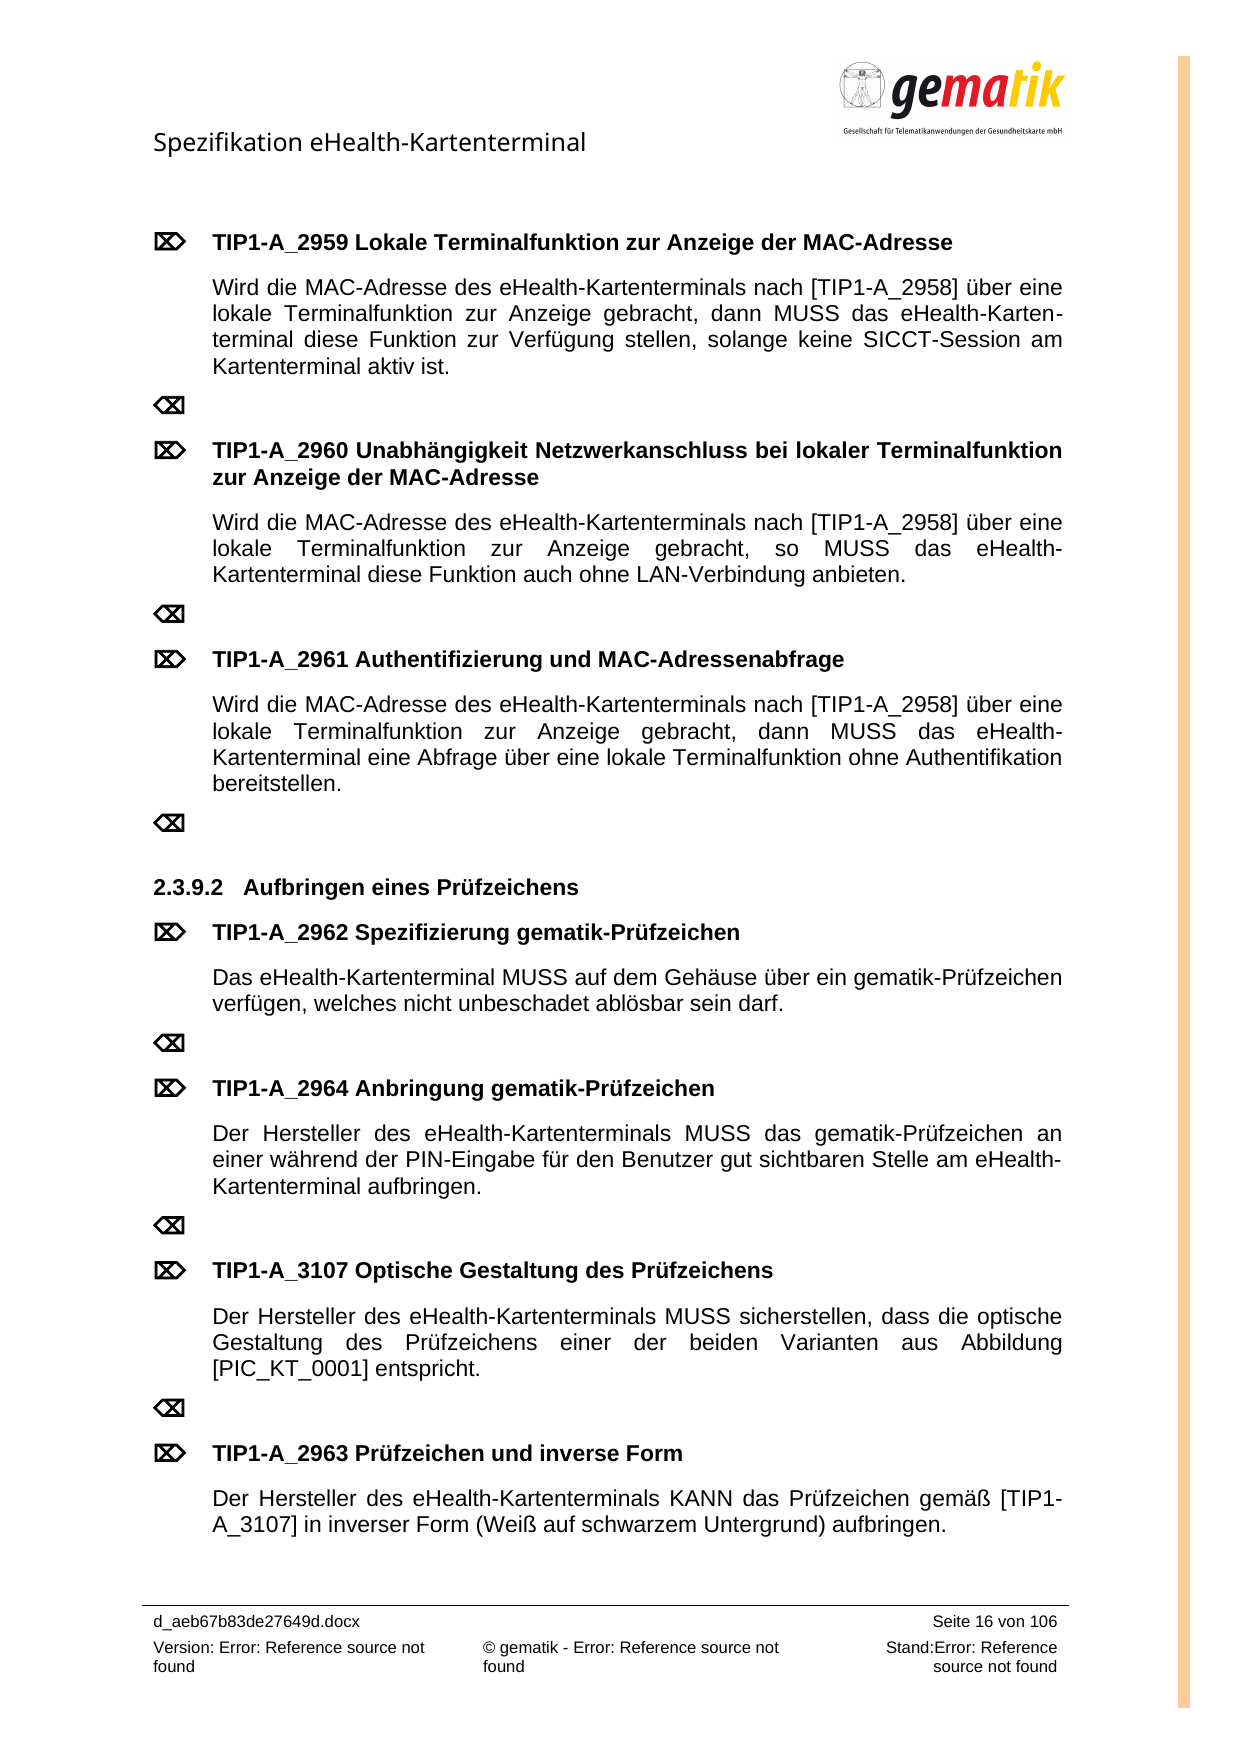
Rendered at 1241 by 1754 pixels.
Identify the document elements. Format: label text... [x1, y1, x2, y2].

text TIP1-A_2961 Authentifizierung und MAC-Adressenabfrage [153, 646, 1063, 672]
text TIP1-A_3107 Optische Gestaltung des Prüfzeichens [153, 1257, 1063, 1284]
text Das eHealth-Kartenterminal MUSS auf dem Gehäuse über ein gematik-Prüfzeichen verfügen, welches nicht unbeschadet ablösbar sein darf. [212, 964, 1063, 1017]
text TIP1-A_2964 Anbringung gematik-Prüfzeichen [153, 1075, 1063, 1101]
text TIP1-A_2963 Prüfzeichen und inverse Form [153, 1440, 1063, 1466]
picture [830, 56, 1068, 145]
text Wird die MAC-Adresse des eHealth-Kartenterminals nach [TIP1-A_2958] über eine lokale Terminalfunktion zur Anzeige gebracht, so MUSS das eHealth-Kartenterminal diese Funktion auch ohne LAN-Verbindung anbieten. [212, 509, 1063, 588]
subtitle Aufbringen eines Prüfzeichens [153, 874, 1063, 900]
text Wird die MAC-Adresse des eHealth-Kartenterminals nach [TIP1-A_2958] über eine lokale Terminalfunktion zur Anzeige gebracht, dann MUSS das eHealth-Kartenterminal eine Abfrage über eine lokale Terminalfunktion ohne Authentifikation bereitstellen. [212, 691, 1063, 797]
text Der Hersteller des eHealth-Kartenterminals MUSS sicherstellen, dass die optische Gestaltung des Prüfzeichens einer der beiden Varianten aus Abbildung [PIC_KT_0001] entspricht. [212, 1303, 1063, 1382]
text TIP1-A_2962 Spezifizierung gematik-Prüfzeichen [153, 919, 1063, 945]
text Wird die MAC-Adresse des eHealth-Kartenterminals nach [TIP1-A_2958] über eine lokale Terminalfunktion zur Anzeige gebracht, dann MUSS das eHealth-Kartenterminal diese Funktion zur Verfügung stellen, solange keine SICCT-Session am Kartenterminal aktiv ist. [212, 273, 1063, 379]
text TIP1-A_2959 Lokale Terminalfunktion zur Anzeige der MAC-Adresse [153, 228, 1063, 255]
text TIP1-A_2960 Unabhängigkeit Netzwerkanschluss bei lokaler Terminalfunktion zur Anzeige der MAC-Adresse [153, 437, 1063, 490]
text Der Hersteller des eHealth-Kartenterminals MUSS das gematik-Prüfzeichen an einer während der PIN-Eingabe für den Benutzer gut sichtbaren Stelle am eHealth-Kartenterminal aufbringen. [212, 1120, 1063, 1199]
text Der Hersteller des eHealth-Kartenterminals KANN das Prüfzeichen gemäß [TIP1-A_3107] in inverser Form (Weiß auf schwarzem Untergrund) aufbringen. [212, 1485, 1063, 1538]
